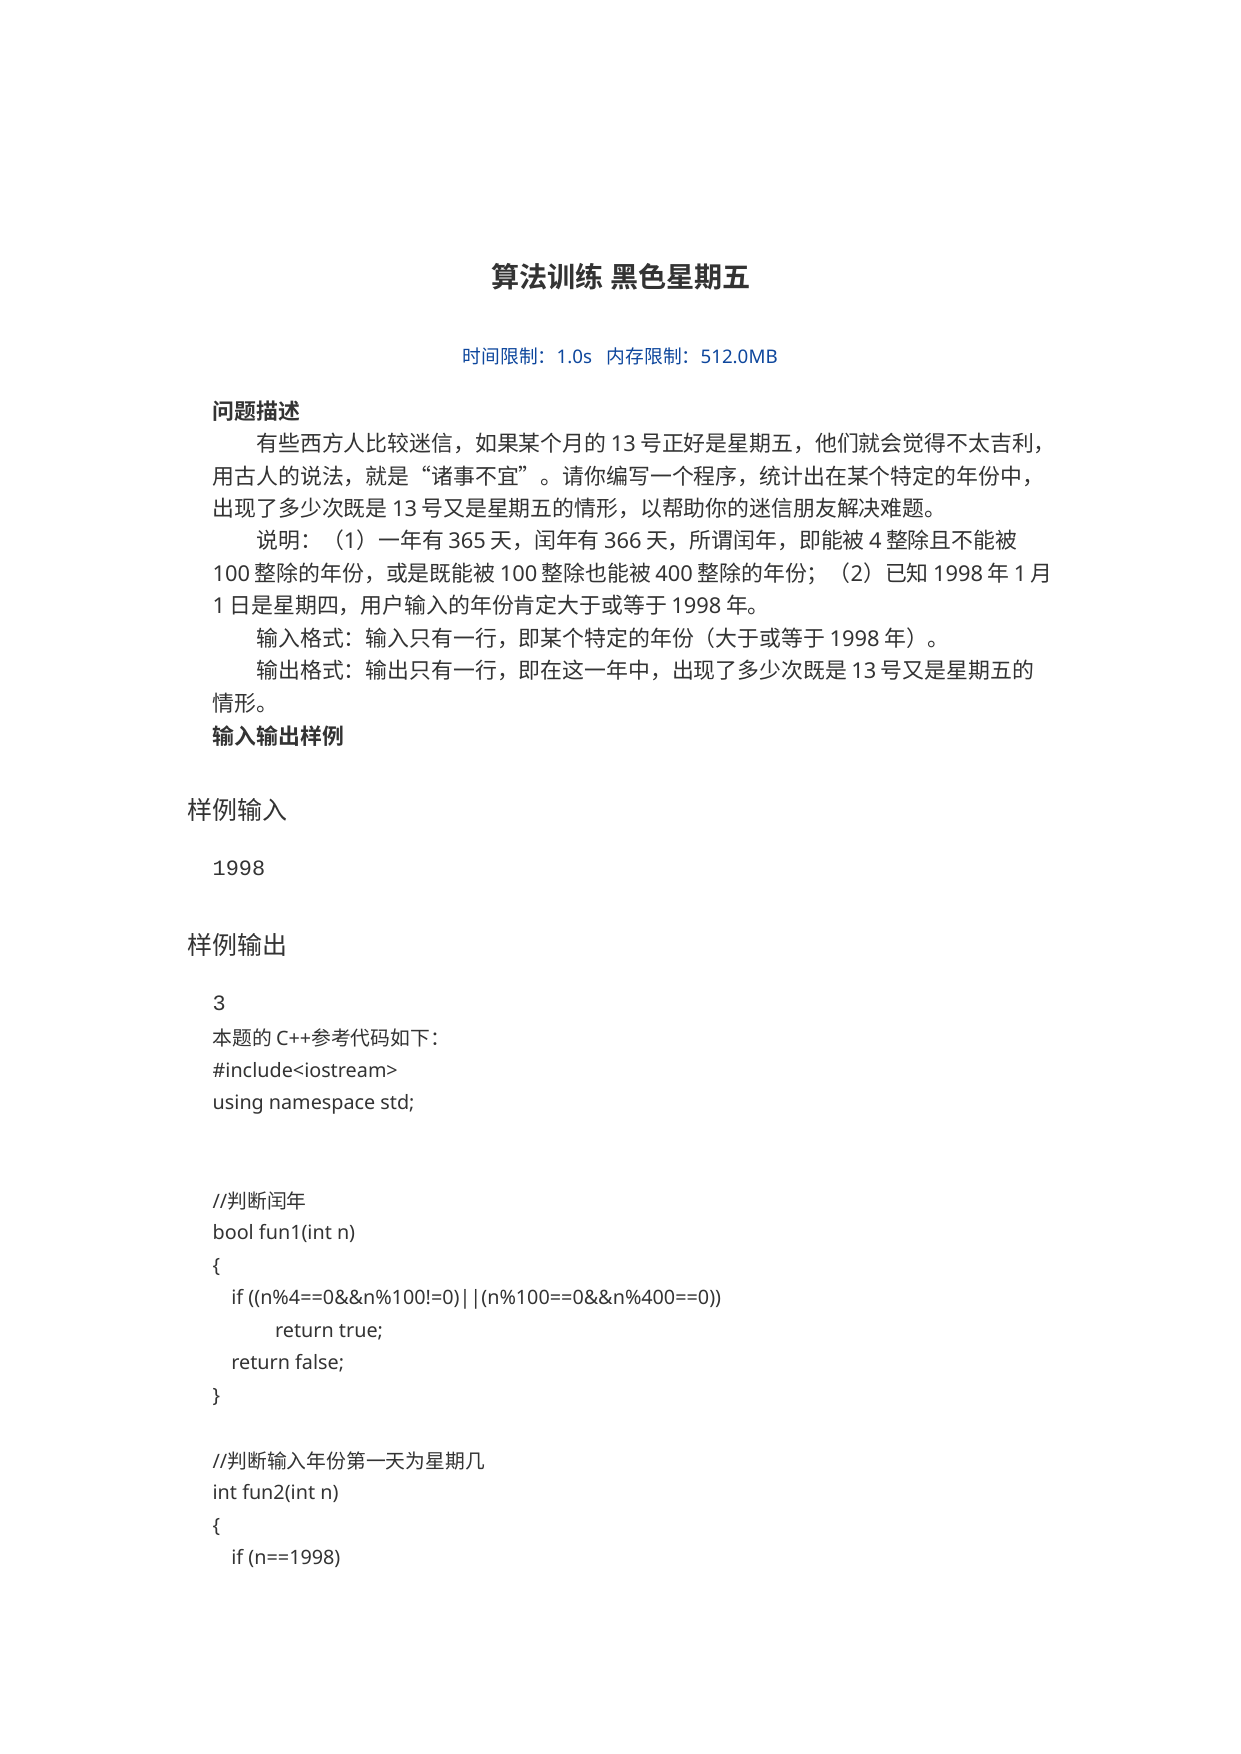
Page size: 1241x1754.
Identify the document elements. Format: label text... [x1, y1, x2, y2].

text bool fun1(int n) [212, 1216, 1053, 1248]
text int fun2(int n) [212, 1476, 1053, 1508]
text { [212, 1508, 1053, 1541]
text 1998 [212, 853, 1053, 886]
text if (n==1998) [212, 1541, 1053, 1573]
text 本题的C++参考代码如下： [212, 1021, 1053, 1053]
text 样例输入 [187, 776, 1053, 841]
text 3 [212, 988, 1053, 1021]
text //判断输入年份第一天为星期几 [212, 1443, 1053, 1476]
text { [212, 1248, 1053, 1281]
text using namespace std; [212, 1086, 1053, 1118]
text 时间限制：1.0s 内存限制：512.0MB [187, 339, 1053, 371]
text //判断闰年 [212, 1183, 1053, 1216]
text 样例输出 [187, 911, 1053, 976]
text #include<iostream> [212, 1053, 1053, 1086]
text return false; [212, 1346, 1053, 1378]
text if ((n%4==0&&n%100!=0)||(n%100==0&&n%400==0)) [212, 1281, 1053, 1313]
text } [212, 1378, 1053, 1411]
text return true; [212, 1313, 1053, 1346]
text 算法训练 黑色星期五 [187, 178, 1053, 308]
text 问题描述 有些西方人比较迷信，如果某个月的13号正好是星期五，他们就会觉得不太吉利，用古人的说法，就是“诸事不宜”。请你编写一个程序，统计出在某个特定的年份中，出现了多少次既是13号又是星期五的情形，以帮助你的迷信朋友解决难题。 说明：（1）一年有365天，闰年有366天，所谓闰年，即能被4整除且不能被100整除的年份，或是既能被100整除也能被400整除的年份；（2）已知1998年1月1日是星期四，用户输入的年份肯定大于或等于1998年。 输入格式：输入只有一行，即某个特定的年份（大于或等于1998年）。 输出格式：输出只有一行，即在这一年中，出现了多少次既是13号又是星期五的情形。 输入输出样例 [212, 393, 1053, 751]
